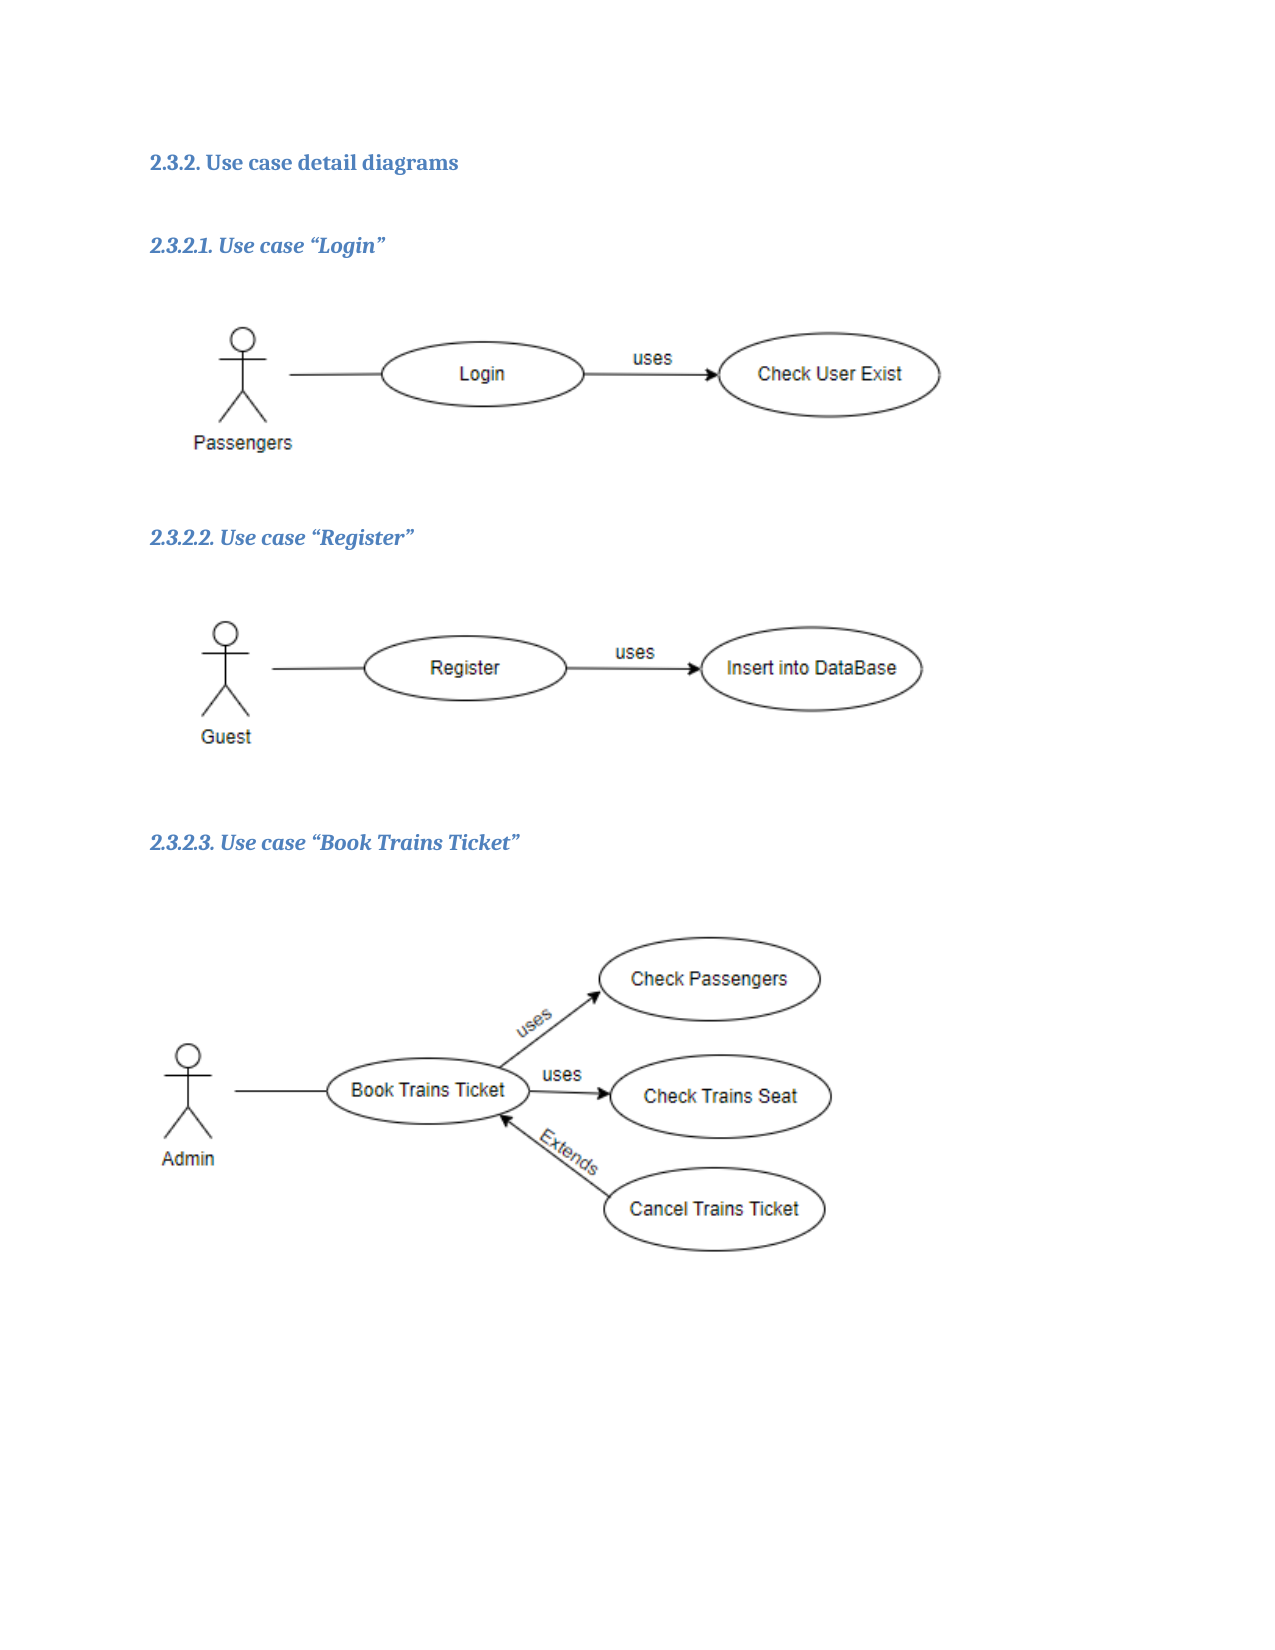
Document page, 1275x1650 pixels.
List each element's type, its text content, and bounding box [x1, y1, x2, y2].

picture [150, 859, 879, 1316]
subtitle 2.3.2.3. Use case “Book Trains Ticket” [150, 829, 1125, 856]
picture [150, 263, 982, 500]
subtitle 2.3.2. Use case detail diagrams [150, 150, 1125, 176]
subtitle 2.3.2.1. Use case “Login” [150, 233, 1125, 259]
picture [150, 554, 972, 805]
subtitle 2.3.2.2. Use case “Register” [150, 524, 1125, 551]
